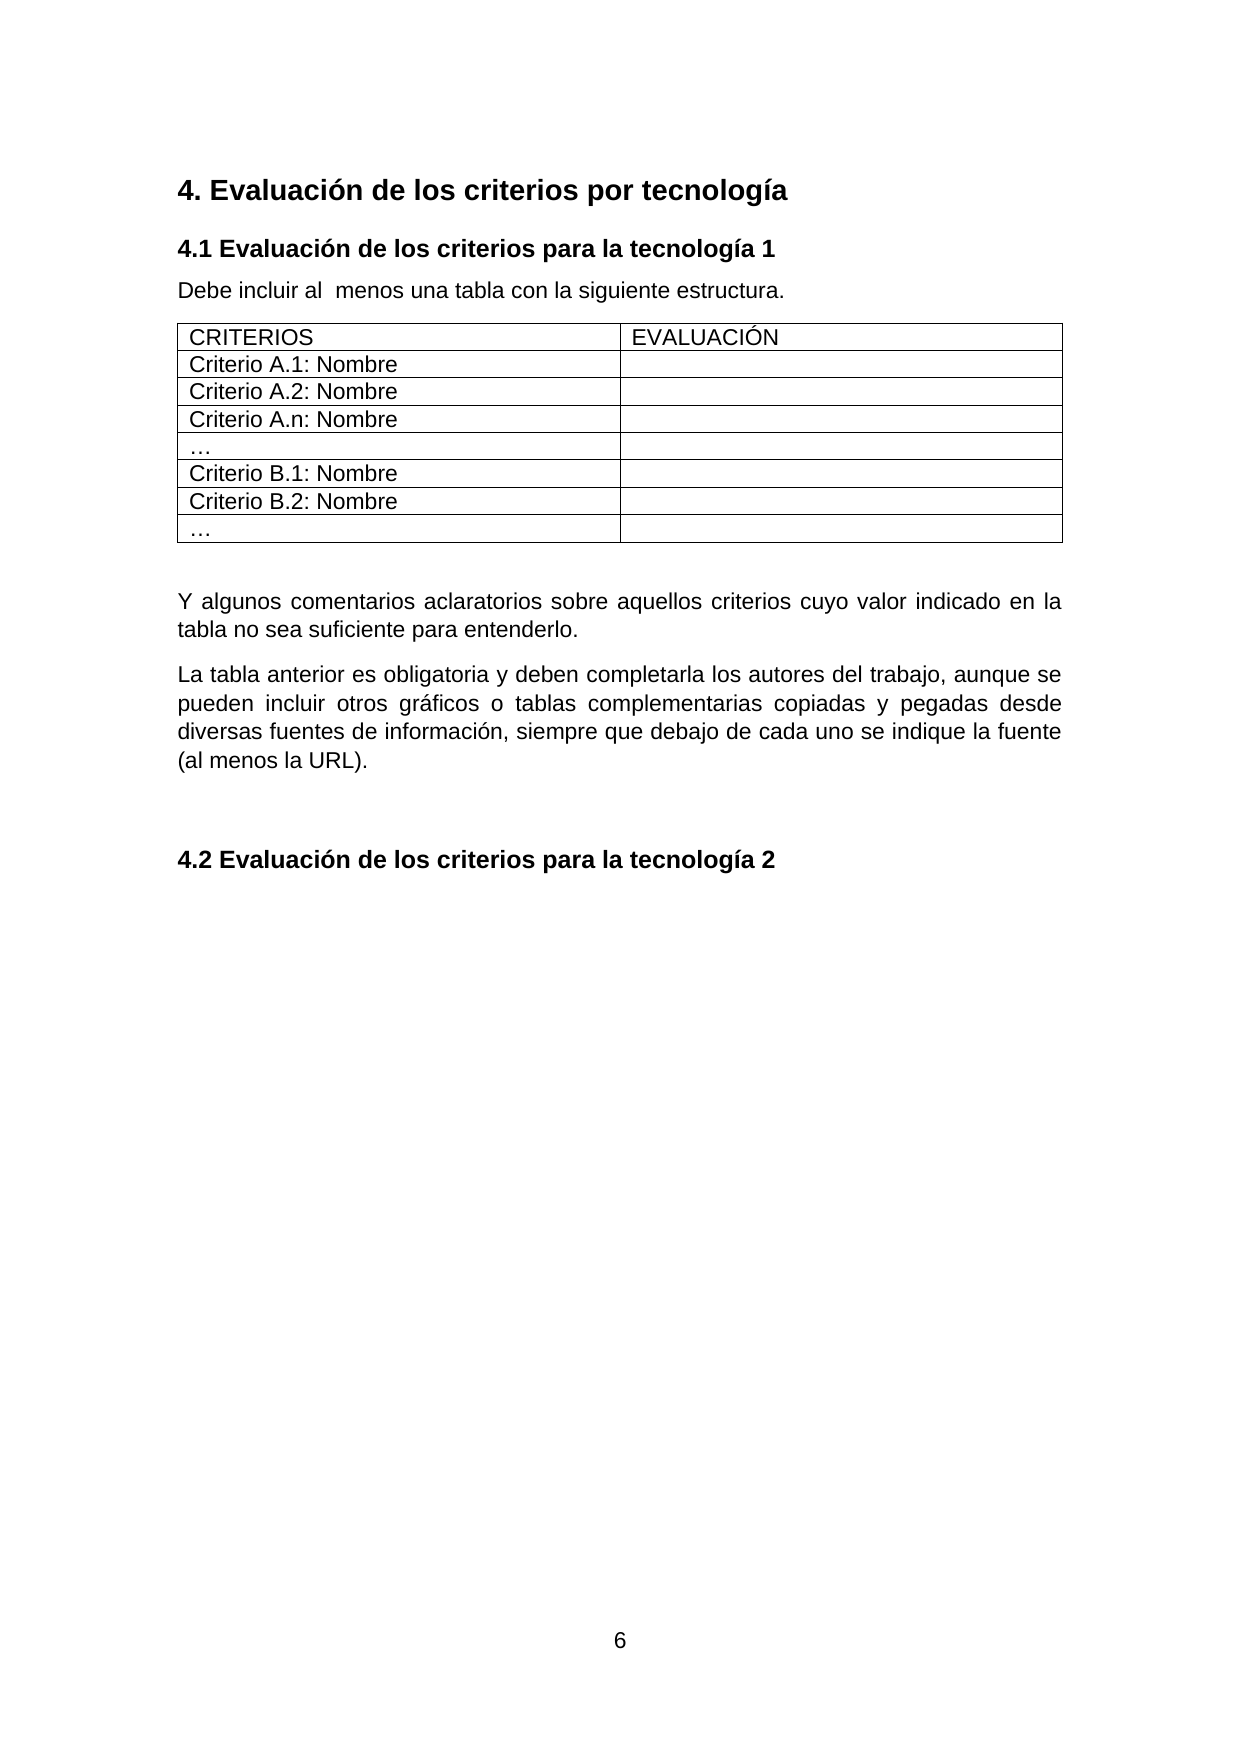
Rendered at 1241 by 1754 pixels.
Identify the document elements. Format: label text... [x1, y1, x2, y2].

table_cell [621, 406, 1062, 432]
text La tabla anterior es obligatoria y deben completarla los autores del trabajo, aunque se pueden incluir otros gráficos o tablas complementarias copiadas y pegadas desde diversas fuentes de información, siempre que debajo de cada uno se indique la fuente (al menos la URL). [177, 661, 1063, 773]
table_cell … [178, 515, 620, 542]
table_cell Criterio B.2: Nombre [178, 488, 620, 514]
text Debe incluir al menos una tabla con la siguiente estructura. [177, 277, 1063, 304]
table_cell Criterio A.n: Nombre [178, 406, 620, 432]
table_header EVALUACIÓN [621, 324, 1062, 350]
table_header CRITERIOS [178, 324, 620, 350]
table_cell Criterio B.1: Nombre [178, 460, 620, 487]
subtitle 4.2 Evaluación de los criterios para la tecnología 2 [177, 845, 1063, 874]
text Y algunos comentarios aclaratorios sobre aquellos criterios cuyo valor indicado en la tabla no sea suficiente para entenderlo. [177, 588, 1063, 642]
table_cell Criterio A.2: Nombre [178, 378, 620, 404]
table_cell [621, 378, 1062, 404]
subtitle 4. Evaluación de los criterios por tecnología [177, 173, 1063, 206]
table_cell [621, 488, 1062, 514]
table_cell [621, 460, 1062, 487]
table_cell [621, 515, 1062, 542]
subtitle 4.1 Evaluación de los criterios para la tecnología 1 [177, 234, 1063, 262]
table_cell [621, 433, 1062, 459]
table_cell Criterio A.1: Nombre [178, 351, 620, 377]
table_cell … [178, 433, 620, 459]
table_cell [621, 351, 1062, 377]
